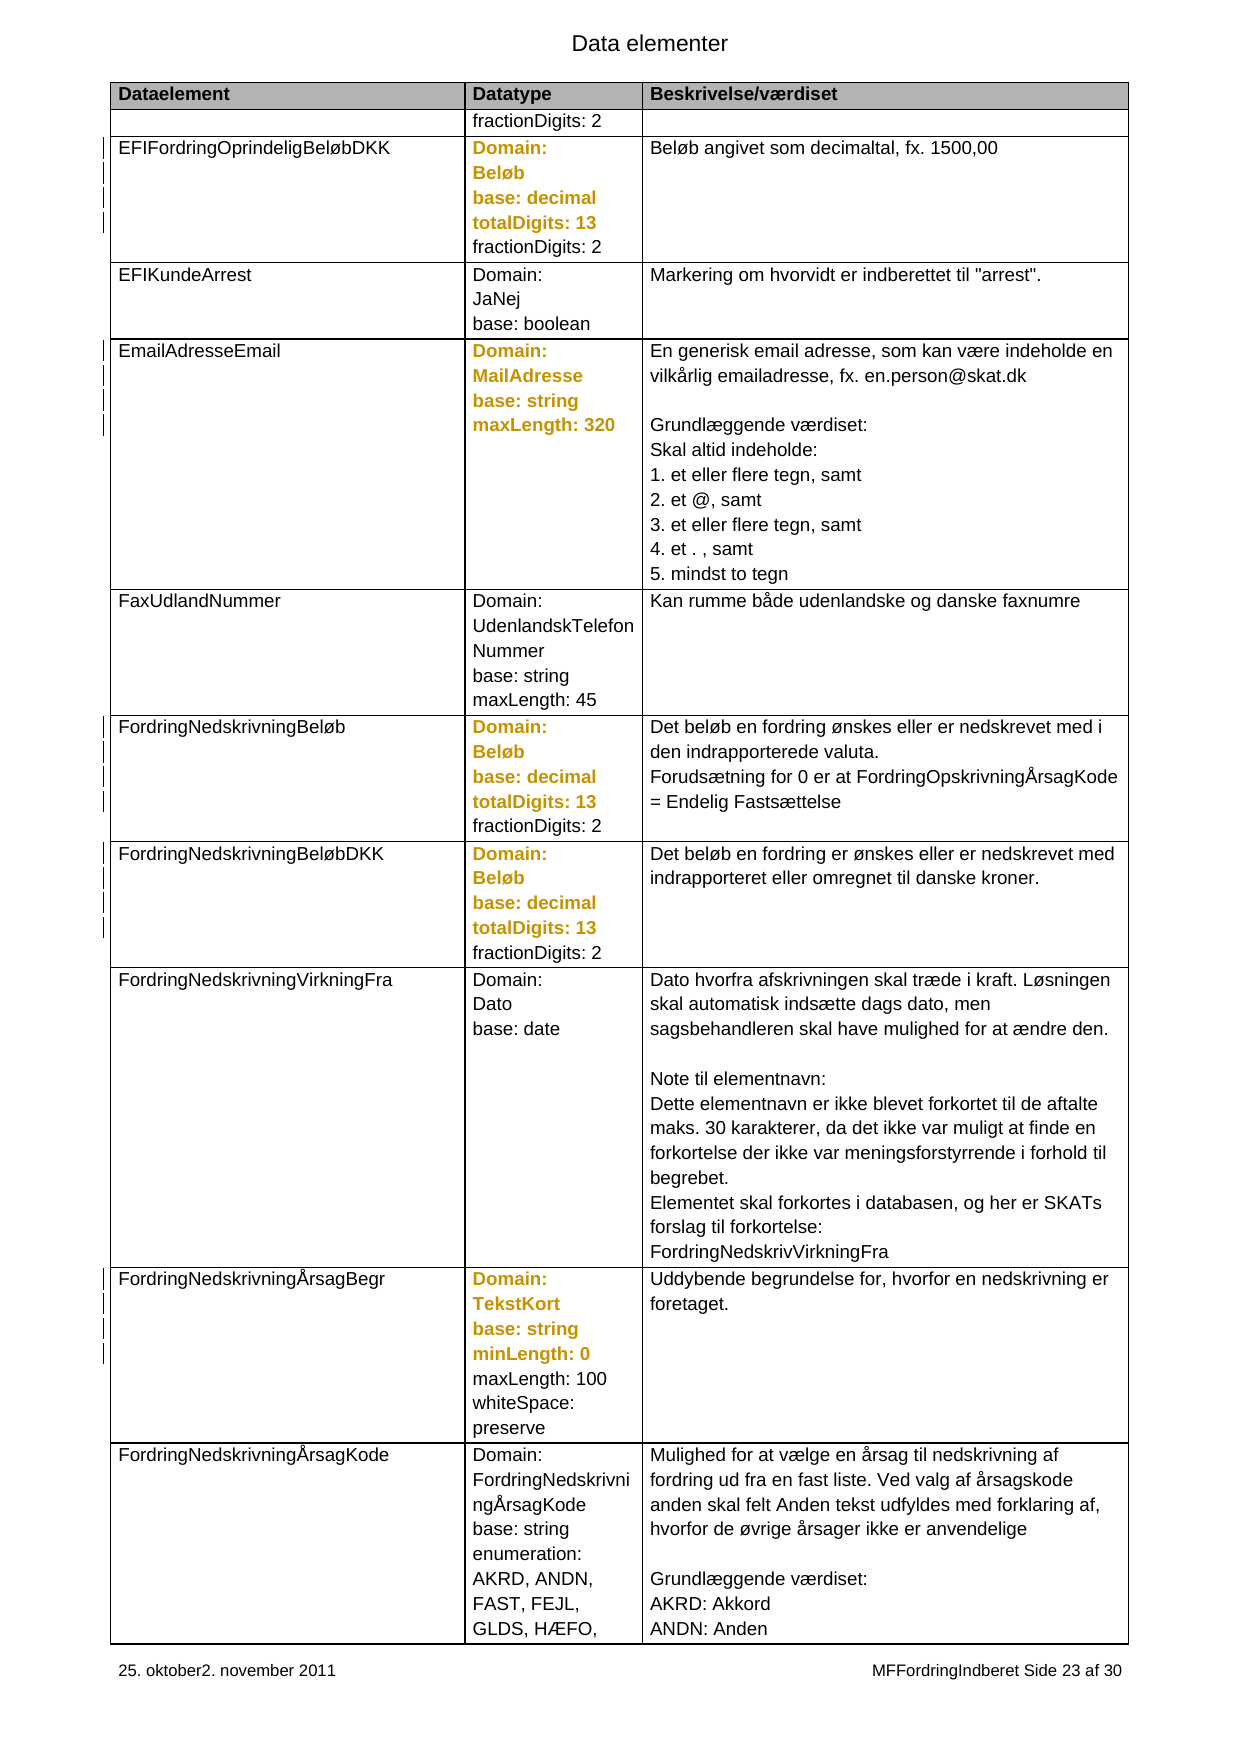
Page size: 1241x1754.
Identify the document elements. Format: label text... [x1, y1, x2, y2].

table_cell FaxUdlandNummer [111, 590, 464, 714]
table_cell Domain: JaNej base: boolean [466, 263, 642, 338]
table_header Datatype [466, 83, 642, 109]
table_header Beskrivelse/værdiset [643, 83, 1128, 109]
table_cell Domain: UdenlandskTelefonNummer base: string maxLength: 45 [466, 590, 642, 714]
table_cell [466, 137, 642, 262]
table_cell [111, 110, 464, 136]
table_cell FordringNedskrivningBeløbDKK [111, 842, 464, 967]
table_cell Det beløb en fordring er ønskes eller er nedskrevet med indrapporteret eller omregnet til danske kroner. [643, 842, 1128, 967]
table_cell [643, 110, 1128, 136]
table_cell Domain: Beløb base: decimal totalDigits: 13 fractionDigits: 2 [466, 716, 642, 841]
table_cell EmailAdresseEmail [111, 340, 464, 588]
table_cell Domain: TekstKort base: string minLength: 0 maxLength: 100 whiteSpace: preserve [466, 1268, 642, 1442]
table_cell EFIKundeArrest [111, 263, 464, 338]
table_cell Kan rumme både udenlandske og danske faxnumre [643, 590, 1128, 714]
table_cell Uddybende begrundelse for, hvorfor en nedskrivning er foretaget. [643, 1268, 1128, 1442]
table_cell Dato hvorfra afskrivningen skal træde i kraft. Løsningen skal automatisk indsætte dags dato, men sagsbehandleren skal have mulighed for at ændre den. Note til elementnavn: Dette elementnavn er ikke blevet forkortet til de aftalte maks. 30 karakterer, da det ikke var muligt at finde en forkortelse der ikke var meningsforstyrrende i forhold til begrebet. Elementet skal forkortes i databasen, og her er SKATs forslag til forkortelse: FordringNedskrivVirkningFra [643, 968, 1128, 1267]
table_cell Domain: Dato base: date [466, 968, 642, 1267]
table_cell FordringNedskrivningVirkningFra [111, 968, 464, 1267]
table_cell EFIFordringOprindeligBeløbDKK [111, 137, 464, 262]
table_cell Beløb angivet som decimaltal, fx. 1500,00 [643, 137, 1128, 262]
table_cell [643, 1444, 1128, 1643]
table_cell Domain: Beløb base: decimal totalDigits: 13 fractionDigits: 2 [466, 842, 642, 967]
table_cell En generisk email adresse, som kan være indeholde en vilkårlig emailadresse, fx. en.person@skat.dk Grundlæggende værdiset: Skal altid indeholde: 1. et eller flere tegn, samt 2. et @, samt 3. et eller flere tegn, samt 4. et . , samt 5. mindst to tegn [643, 340, 1128, 588]
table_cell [111, 1444, 464, 1643]
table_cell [466, 1444, 642, 1643]
table_cell Det beløb en fordring ønskes eller er nedskrevet med i den indrapporterede valuta. Forudsætning for 0 er at FordringOpskrivningÅrsagKode = Endelig Fastsættelse [643, 716, 1128, 841]
table_cell Domain: MailAdresse base: string maxLength: 320 [466, 340, 642, 588]
table_cell Markering om hvorvidt er indberettet til "arrest". [643, 263, 1128, 338]
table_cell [466, 110, 642, 136]
table_header Dataelement [111, 83, 464, 109]
table_cell FordringNedskrivningÅrsagBegr [111, 1268, 464, 1442]
table_cell FordringNedskrivningBeløb [111, 716, 464, 841]
